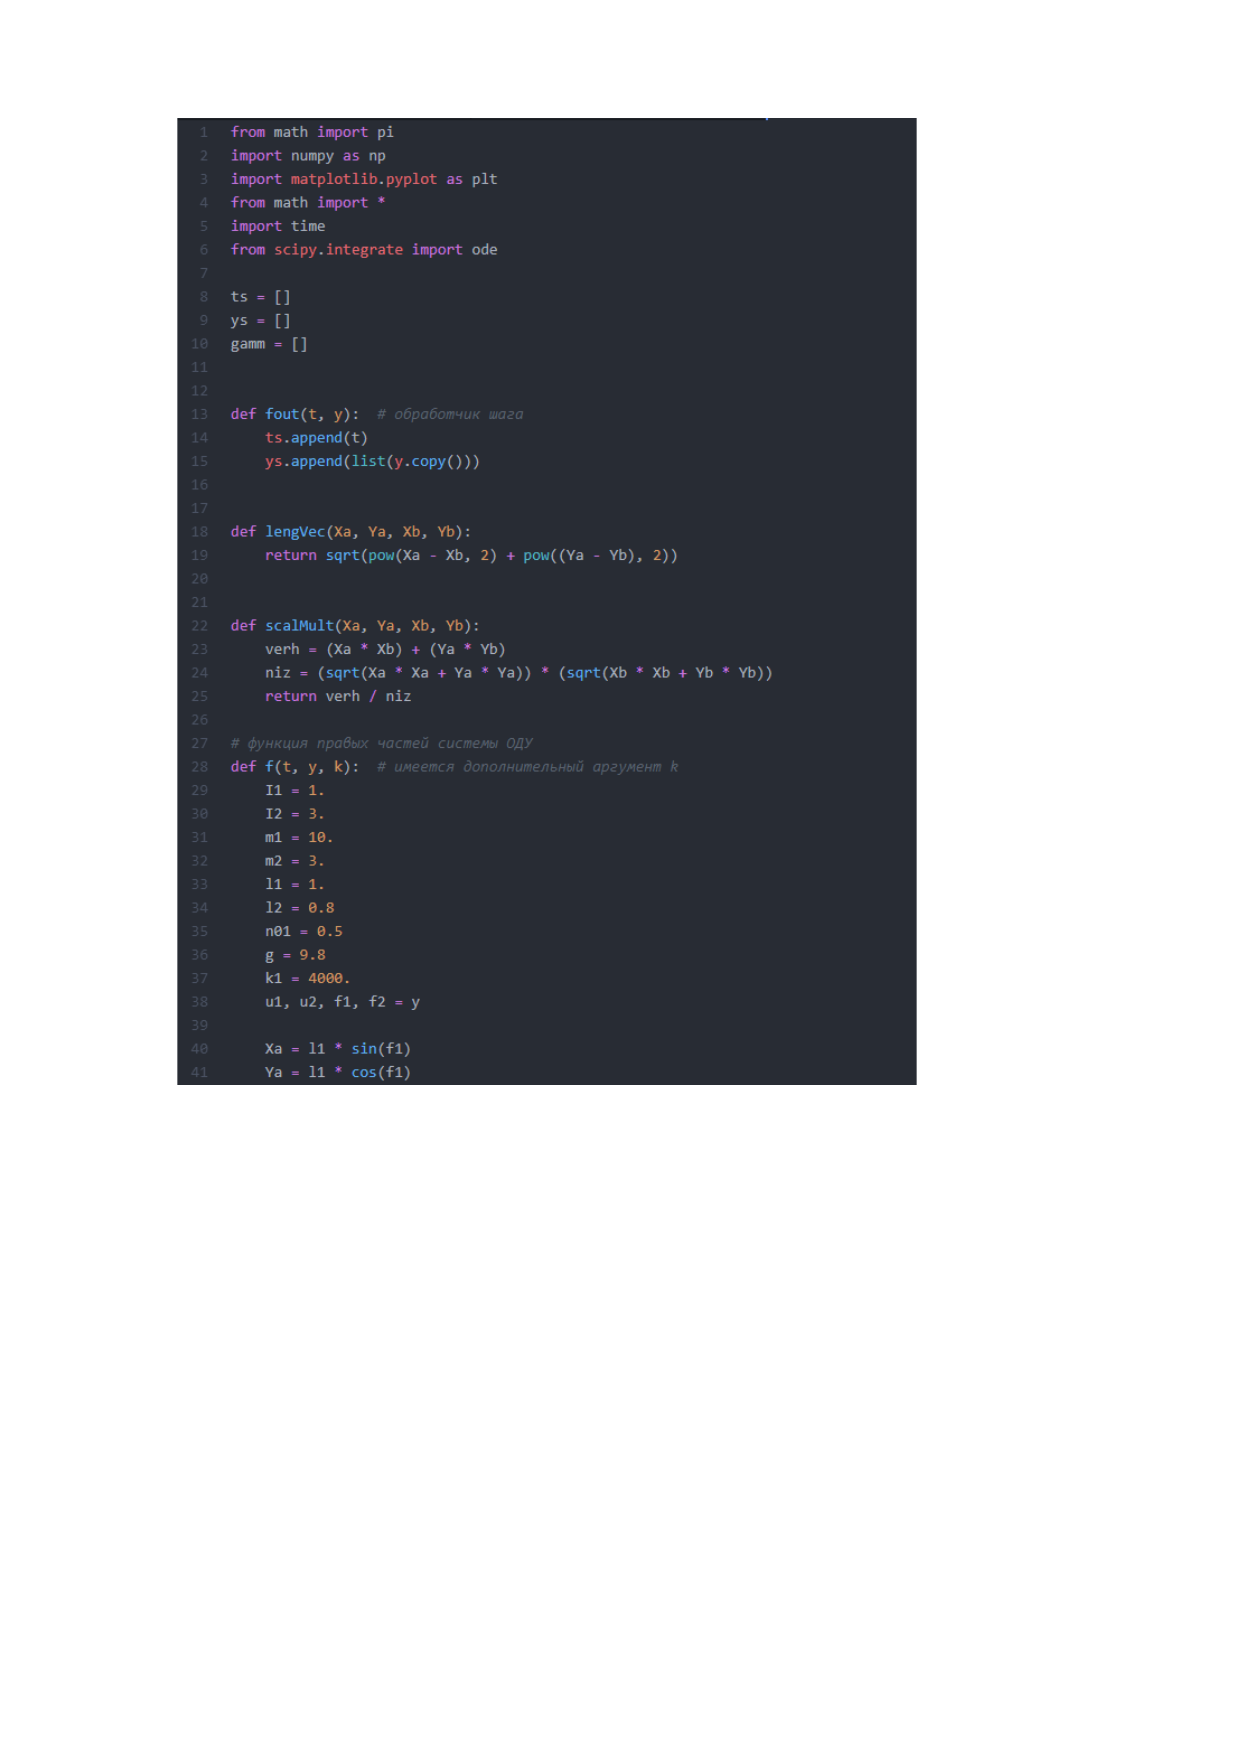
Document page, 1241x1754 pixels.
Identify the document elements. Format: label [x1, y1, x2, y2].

picture [177, 118, 917, 1085]
